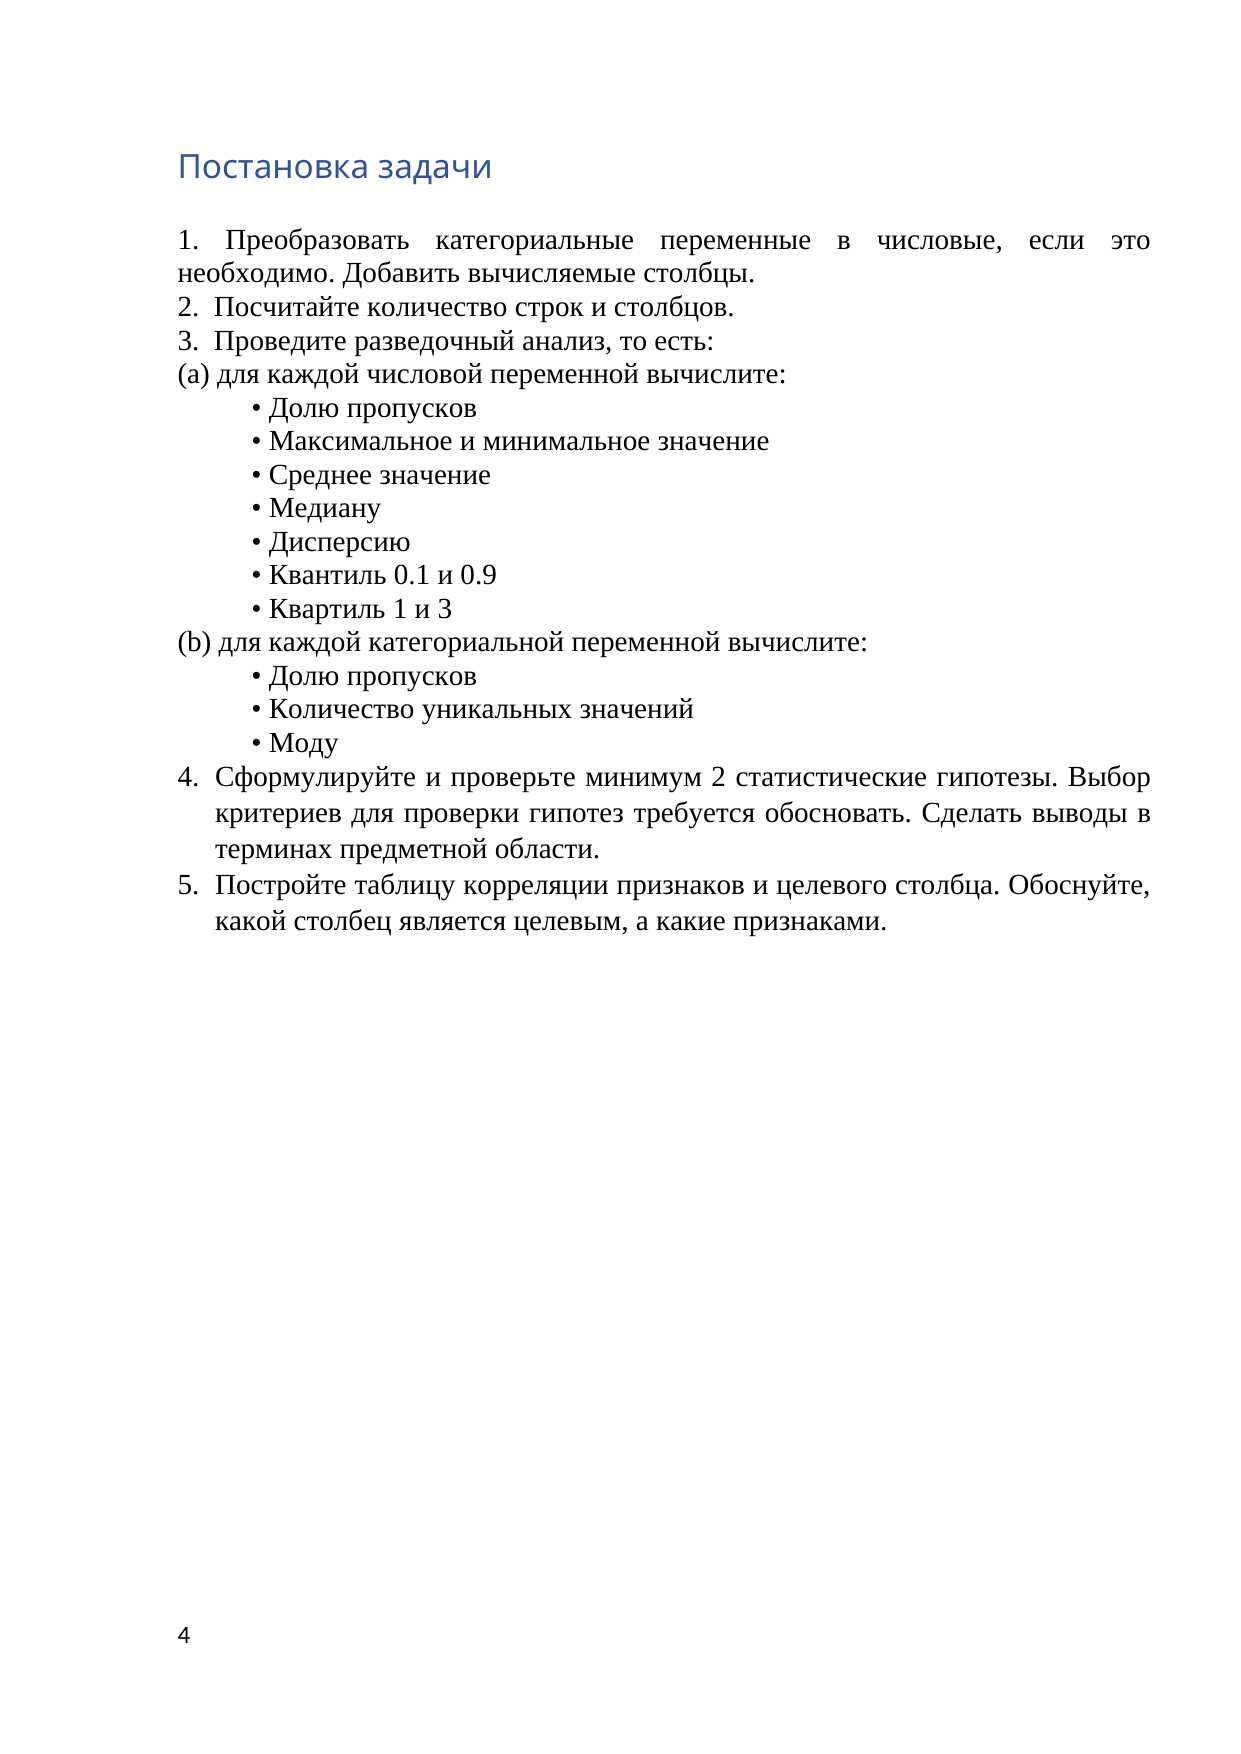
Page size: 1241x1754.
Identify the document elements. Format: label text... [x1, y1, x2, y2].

list • Дисперсию [251, 524, 1152, 557]
text 3. Проведите разведочный анализ, то есть: [177, 323, 1152, 356]
subtitle Постановка задачи [177, 143, 1152, 188]
list • Максимальное и минимальное значение [251, 423, 1152, 457]
text 2. Посчитайте количество строк и столбцов. [177, 289, 1152, 323]
list Сформулируйте и проверьте минимум 2 статистические гипотезы. Выбор критериев для проверки гипотез требуется обосновать. Сделать выводы в терминах предметной области. [177, 759, 1152, 864]
list • Медиану [251, 490, 1152, 524]
list • Долю пропусков [251, 658, 1152, 692]
list • Квартиль 1 и 3 [251, 591, 1152, 624]
text 1. Преобразовать категориальные переменные в числовые, если это необходимо. Добавить вычисляемые столбцы. [177, 222, 1152, 289]
text (b) для каждой категориальной переменной вычислите: [177, 624, 1152, 658]
list • Количество уникальных значений [251, 692, 1152, 725]
list • Среднее значение [251, 457, 1152, 490]
list • Моду [251, 725, 1152, 759]
list Постройте таблицу корреляции признаков и целевого столбца. Обоснуйте, какой столбец является целевым, а какие признаками. [177, 867, 1152, 937]
text (a) для каждой числовой переменной вычислите: [177, 356, 1152, 390]
list • Квантиль 0.1 и 0.9 [251, 557, 1152, 591]
list • Долю пропусков [251, 390, 1152, 423]
